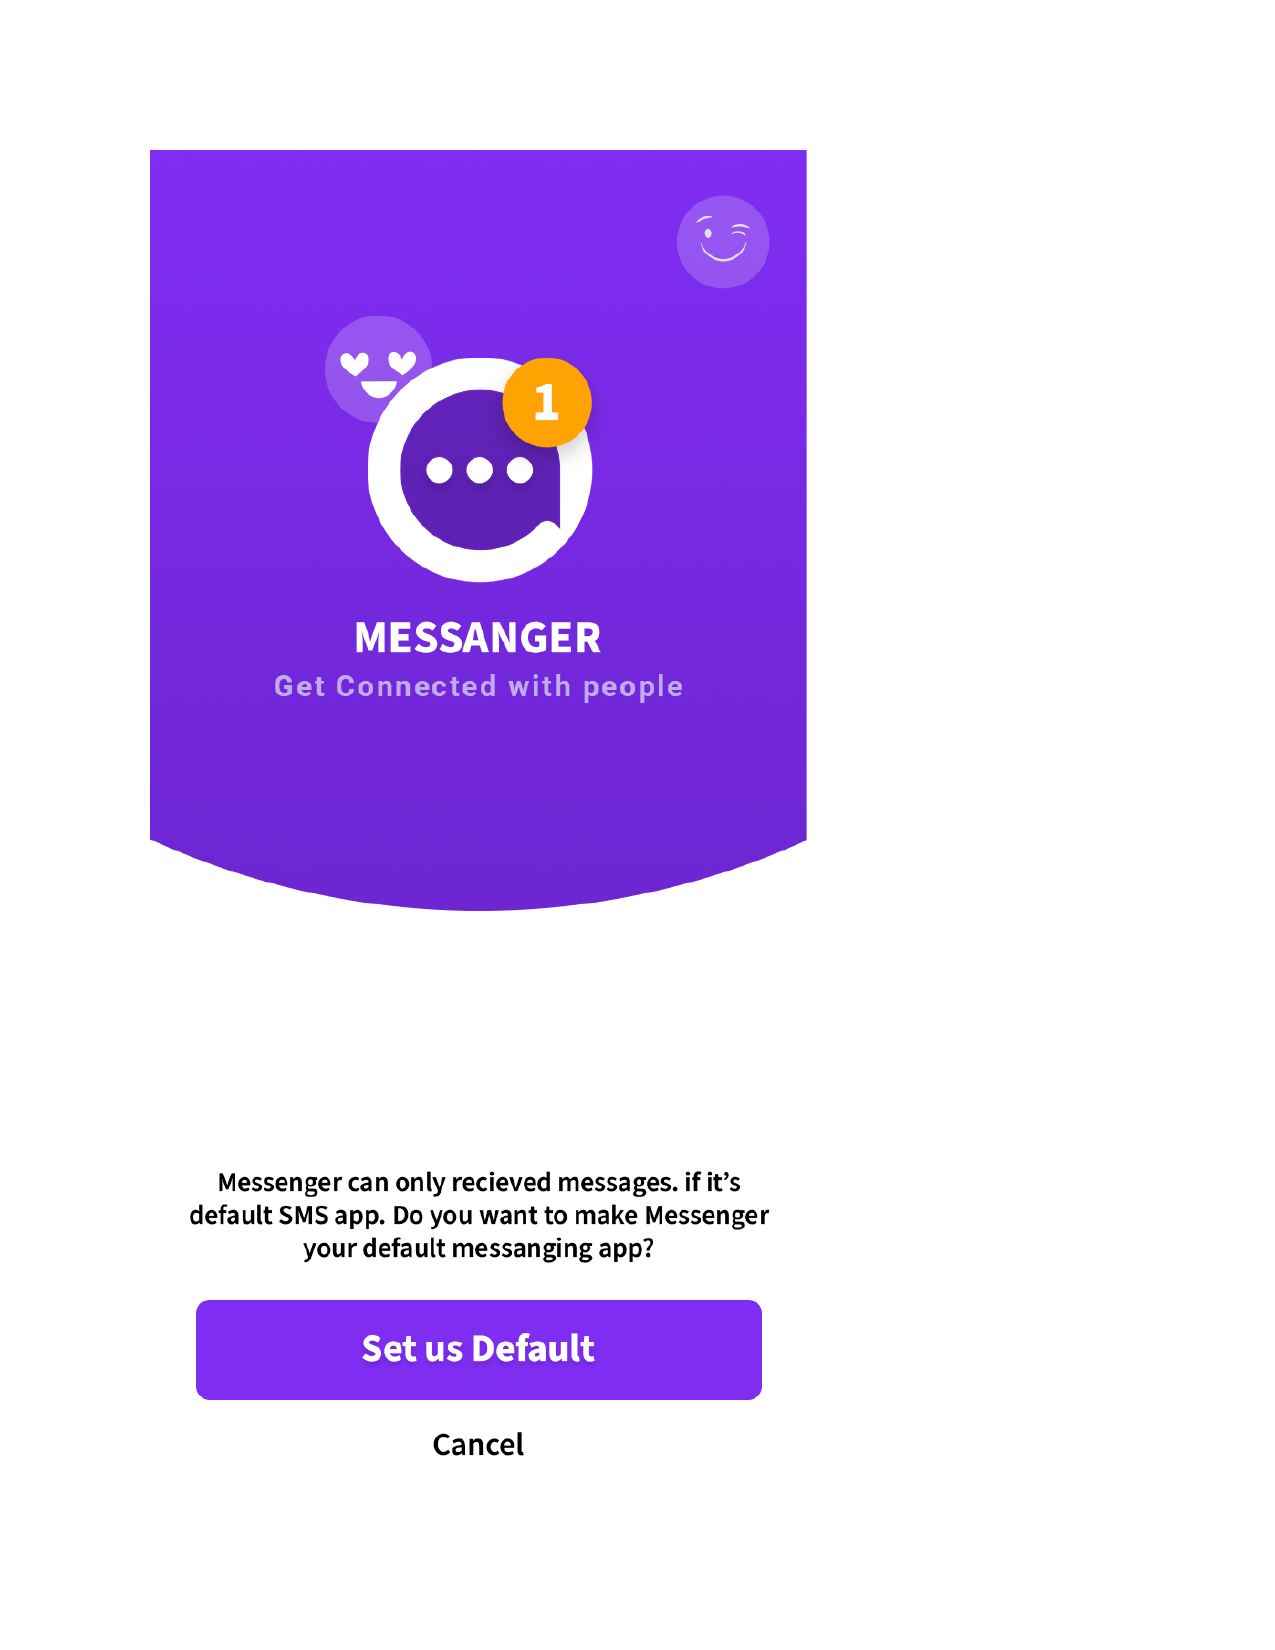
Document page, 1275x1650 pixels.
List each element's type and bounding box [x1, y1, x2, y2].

picture [150, 150, 807, 1500]
